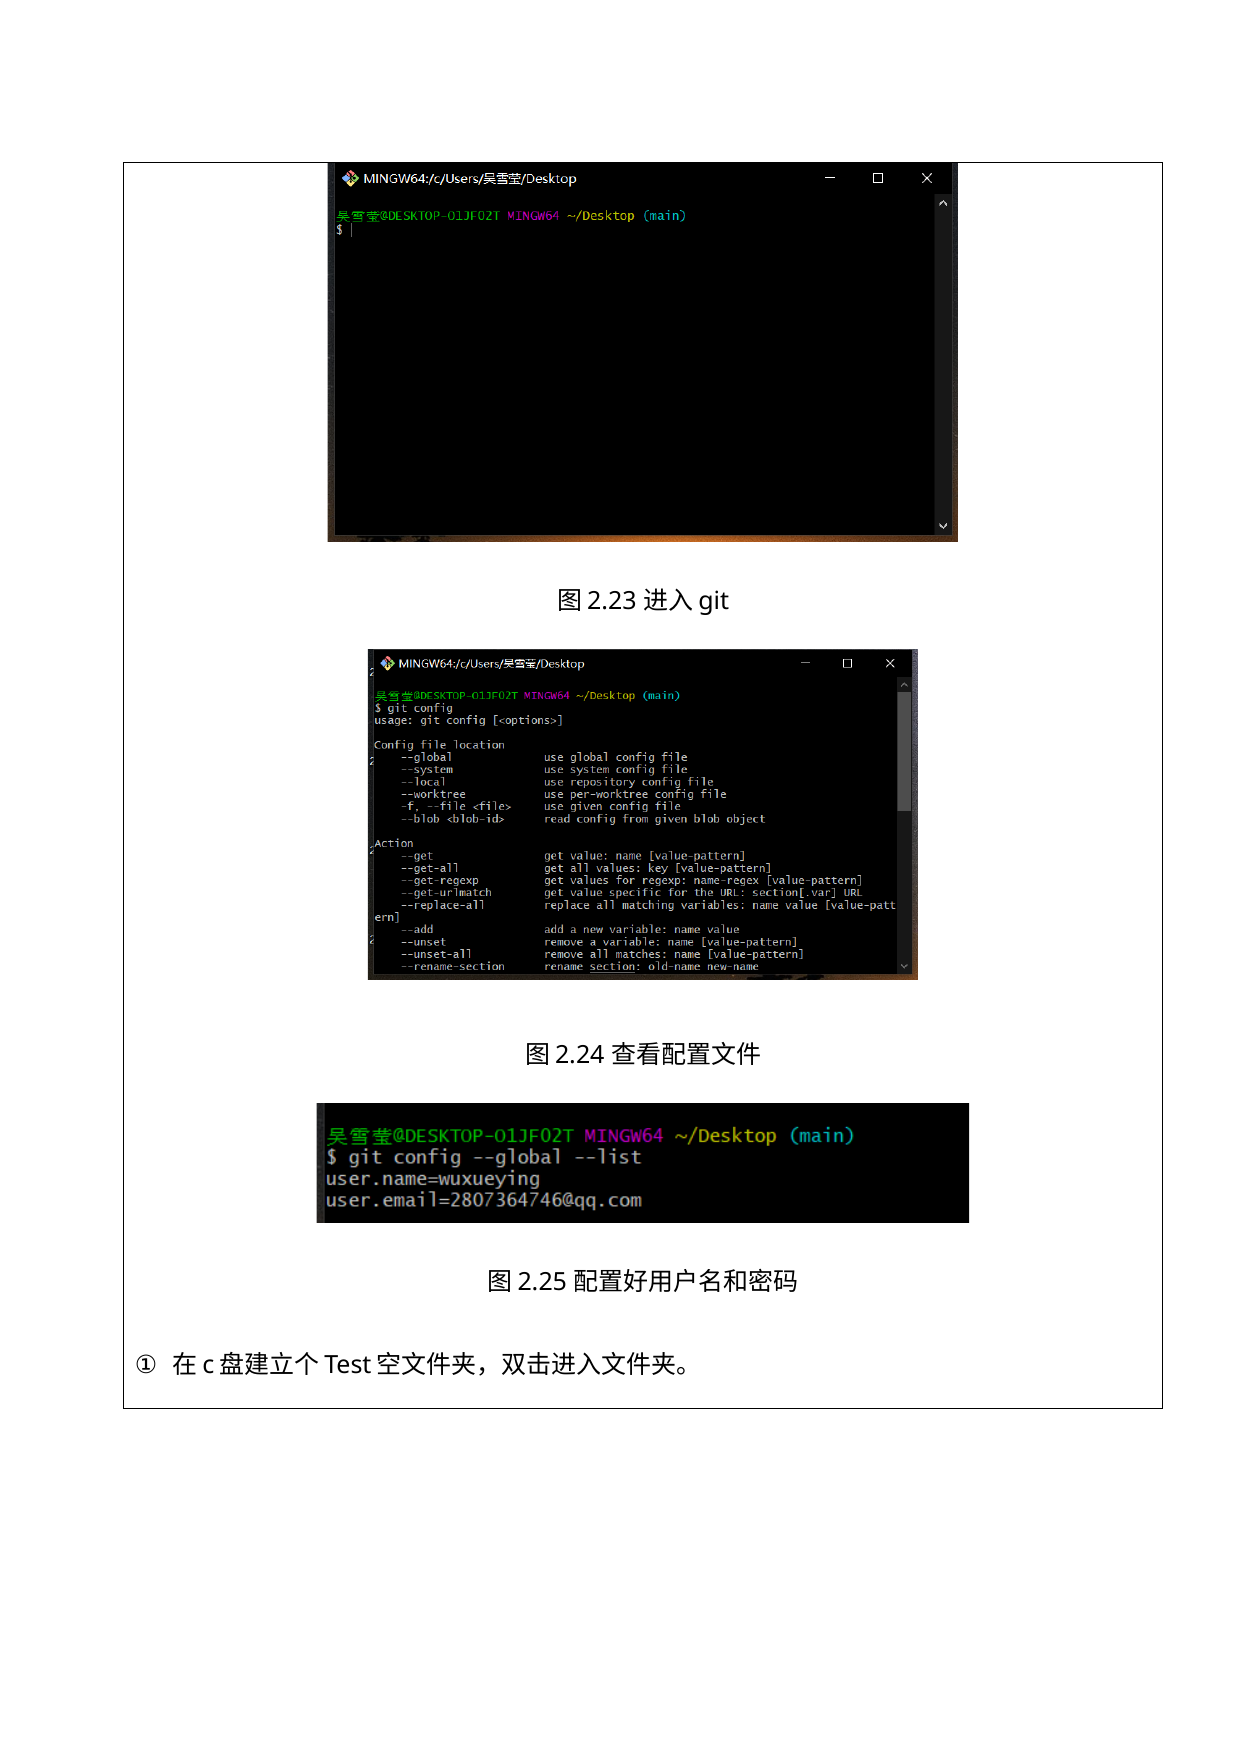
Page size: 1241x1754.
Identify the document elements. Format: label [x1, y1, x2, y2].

picture [316, 1103, 970, 1223]
table_cell [124, 163, 1162, 1407]
picture [367, 649, 918, 980]
picture [327, 163, 958, 542]
